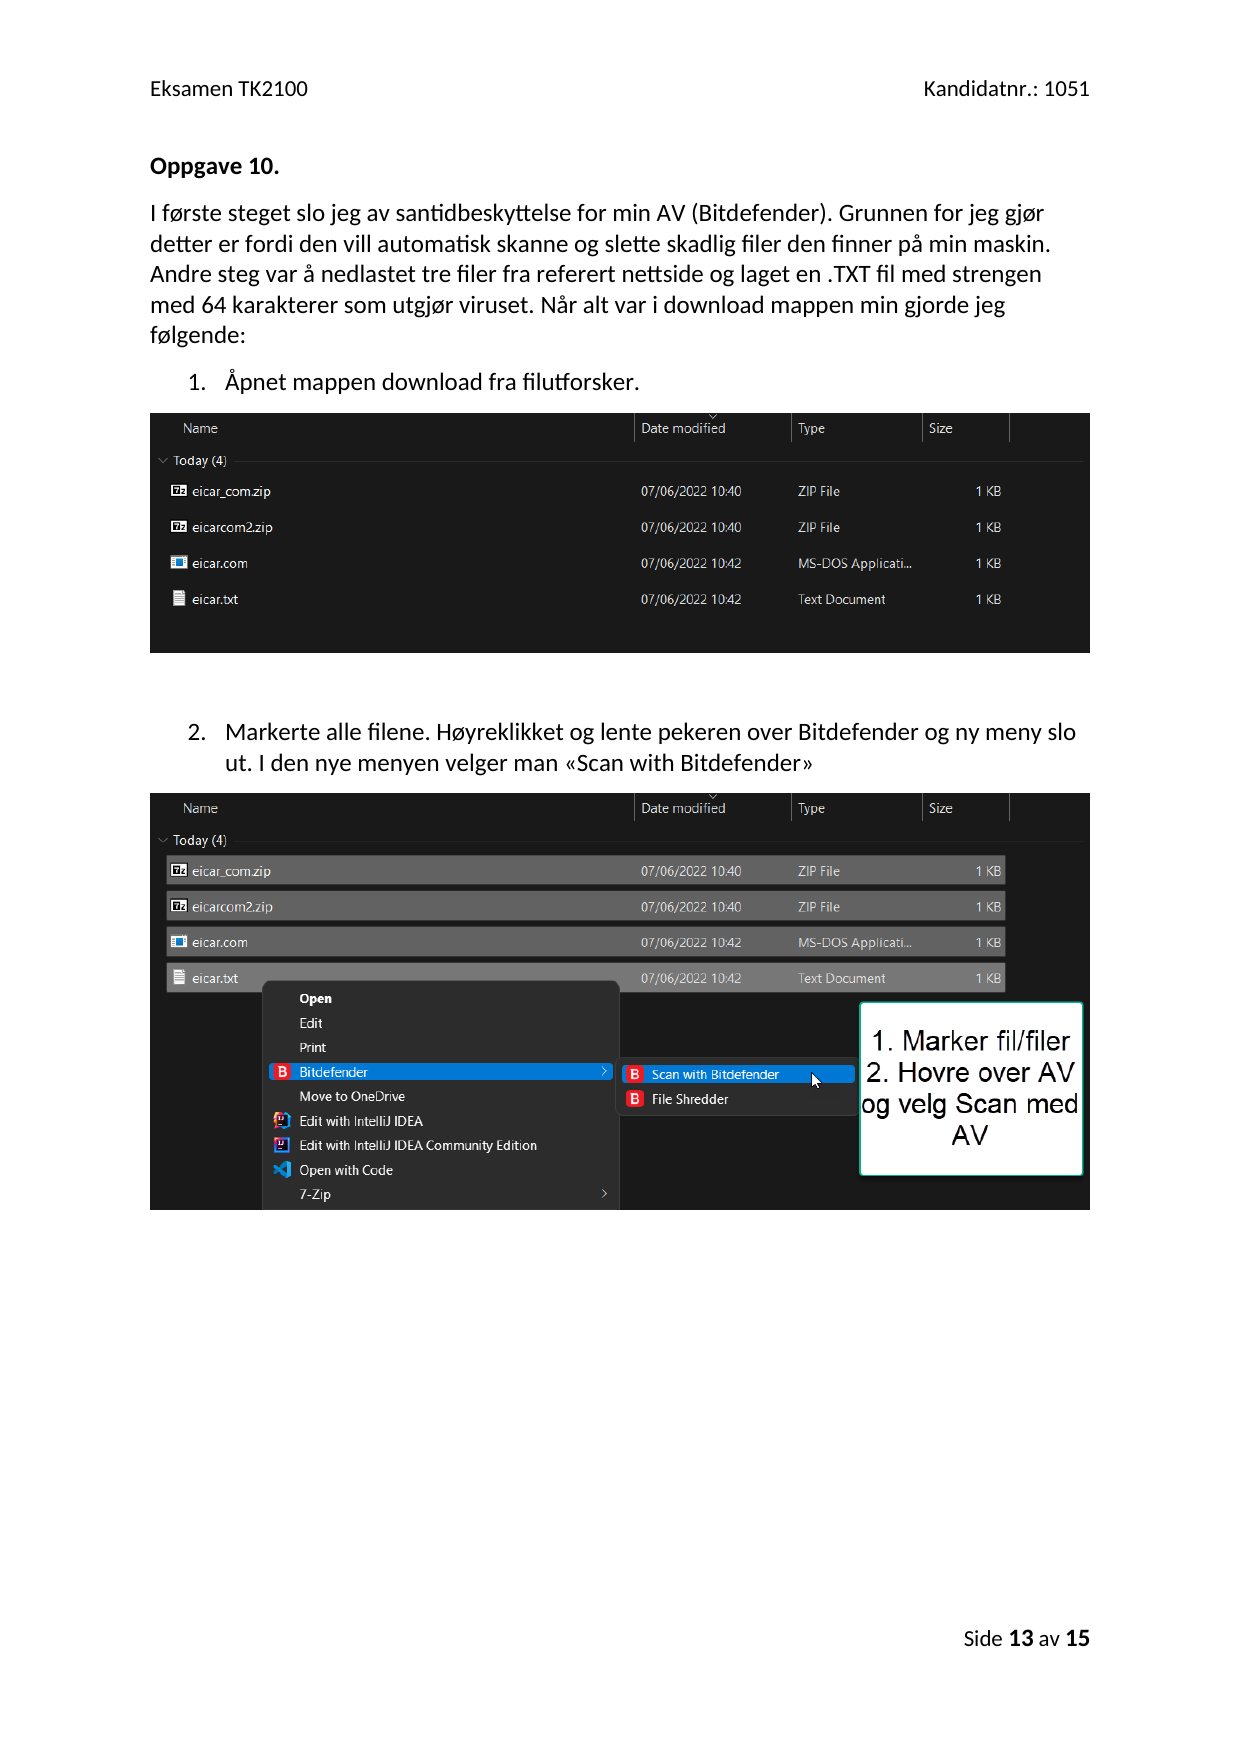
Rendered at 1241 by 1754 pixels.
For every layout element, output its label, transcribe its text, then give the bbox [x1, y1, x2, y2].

list Åpnet mappen download fra filutforsker. [187, 366, 1090, 397]
picture [150, 413, 1090, 653]
list Markerte alle filene. Høyreklikket og lente pekeren over Bitdefender og ny meny slo ut. I den nye menyen velger man «Scan with Bitdefender» [187, 716, 1090, 777]
picture [150, 793, 1090, 1210]
text I første steget slo jeg av santidbeskyttelse for min AV (Bitdefender). Grunnen for jeg gjør detter er fordi den vill automatisk skanne og slette skadlig filer den finner på min maskin. Andre steg var å nedlastet tre filer fra referert nettside og laget en .TXT fil med strengen med 64 karakterer som utgjør viruset. Når alt var i download mappen min gjorde jeg følgende: [150, 197, 1090, 350]
text Oppgave 10. [150, 150, 1090, 181]
